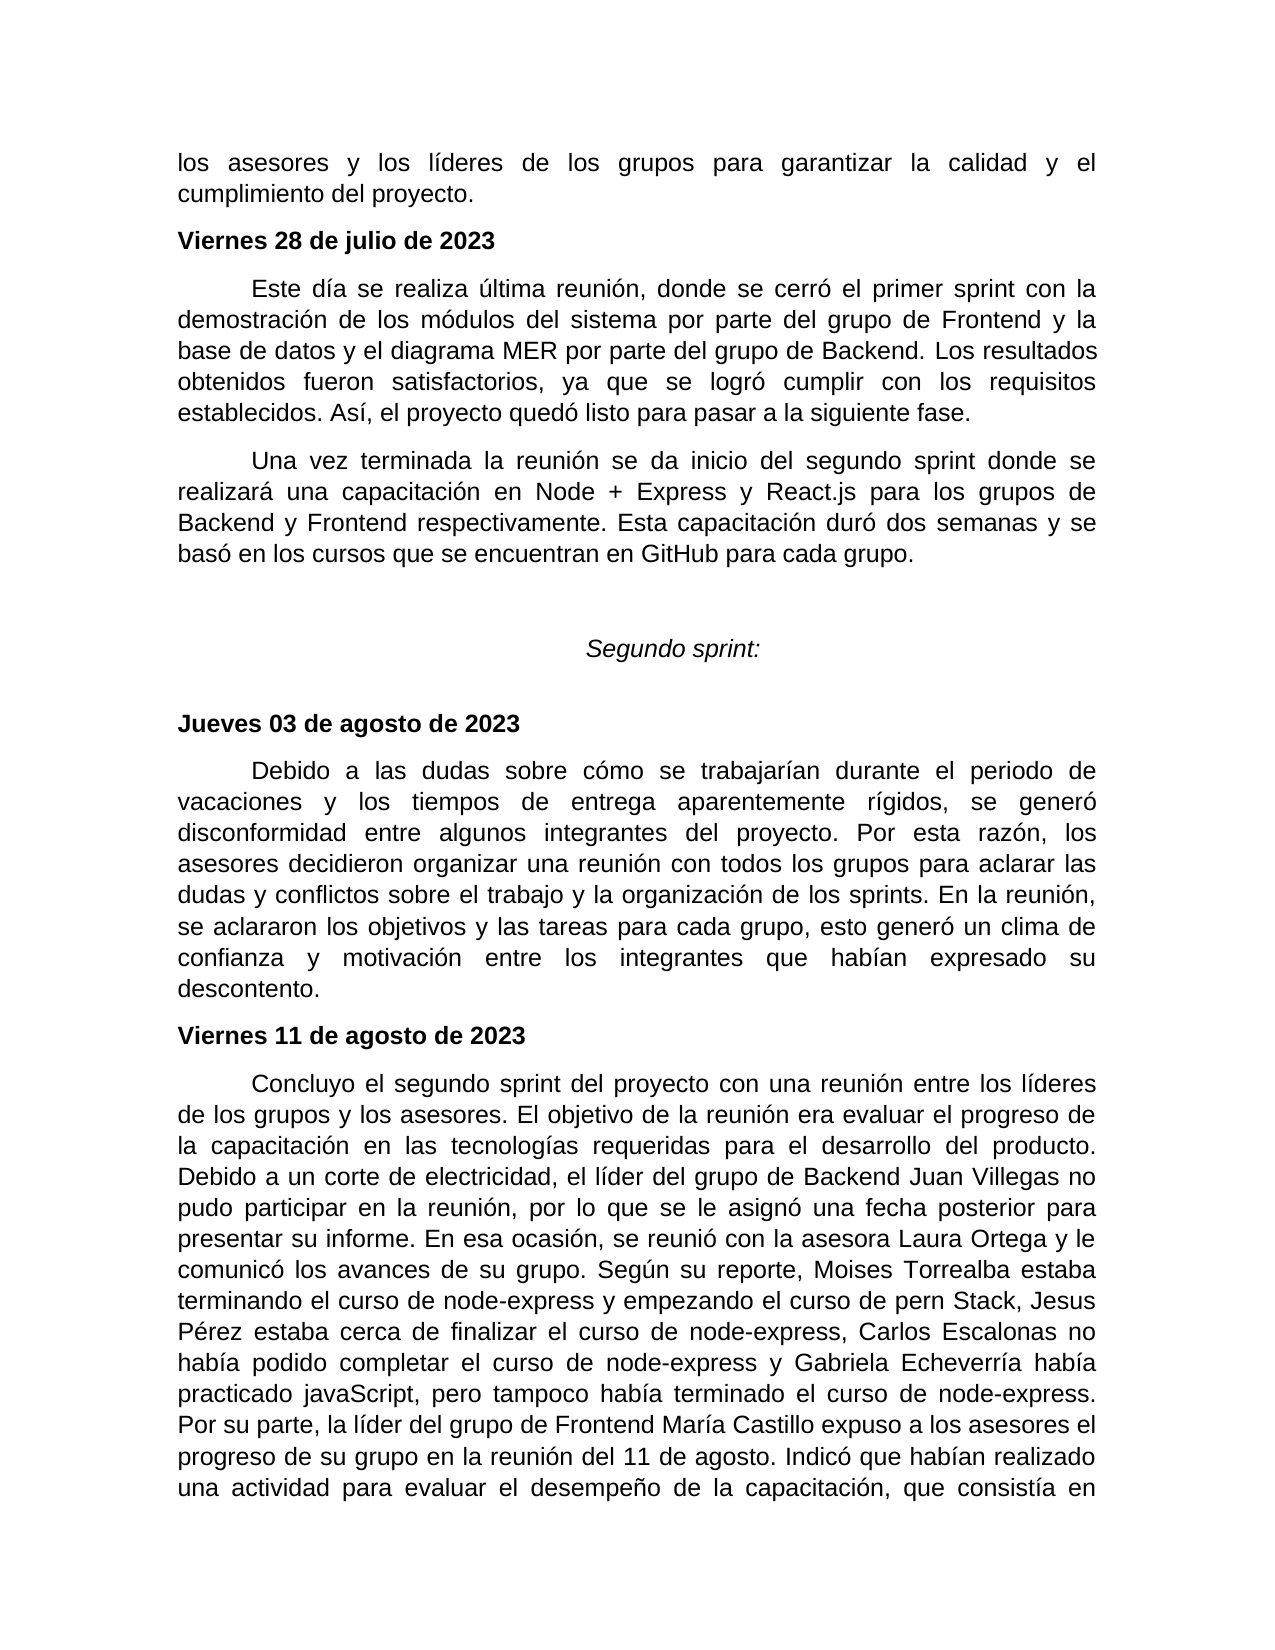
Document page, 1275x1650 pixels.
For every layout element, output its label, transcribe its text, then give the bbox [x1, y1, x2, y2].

text Jueves 03 de agosto de 2023 [177, 709, 1098, 737]
text Debido a las dudas sobre cómo se trabajarían durante el periodo de vacaciones y los tiempos de entrega aparentemente rígidos, se generó disconformidad entre algunos integrantes del proyecto. Por esta razón, los asesores decidieron organizar una reunión con todos los grupos para aclarar las dudas y conflictos sobre el trabajo y la organización de los sprints. En la reunión, se aclararon los objetivos y las tareas para cada grupo, esto generó un clima de confianza y motivación entre los integrantes que habían expresado su descontento. [177, 756, 1098, 1002]
text Una vez terminada la reunión se da inicio del segundo sprint donde se realizará una capacitación en Node + Express y React.js para los grupos de Backend y Frontend respectivamente. Esta capacitación duró dos semanas y se basó en los cursos que se encuentran en GitHub para cada grupo. [177, 446, 1098, 568]
text Este día se realiza última reunión, donde se cerró el primer sprint con la demostración de los módulos del sistema por parte del grupo de Frontend y la base de datos y el diagrama MER por parte del grupo de Backend. Los resultados obtenidos fueron satisfactorios, ya que se logró cumplir con los requisitos establecidos. Así, el proyecto quedó listo para pasar a la siguiente fase. [177, 274, 1098, 427]
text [177, 148, 1098, 207]
text Segundo sprint: [177, 634, 1098, 663]
text Viernes 11 de agosto de 2023 [177, 1021, 1098, 1050]
text Viernes 28 de julio de 2023 [177, 226, 1098, 255]
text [177, 1069, 1098, 1501]
